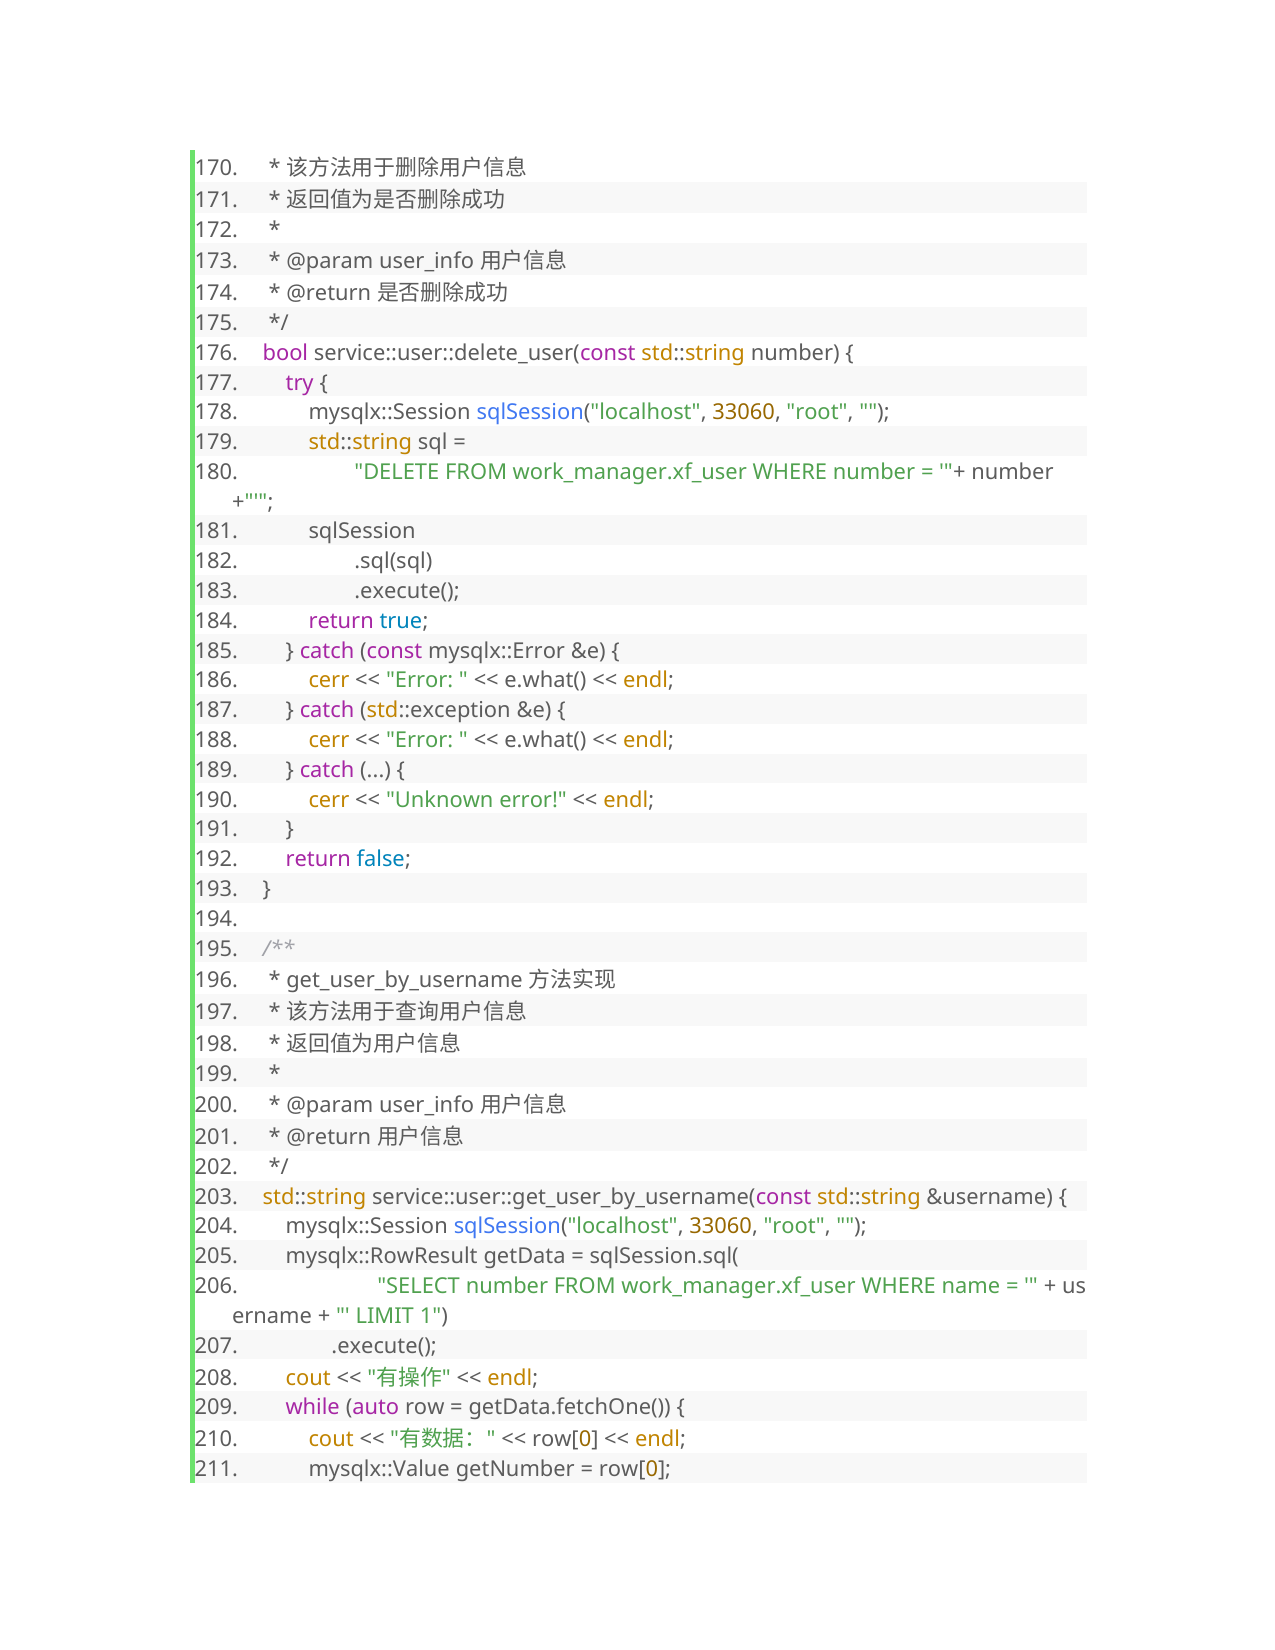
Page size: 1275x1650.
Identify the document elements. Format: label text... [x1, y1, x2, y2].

list "DELETE FROM work_manager.xf_user WHERE number = '"+ number +"'"; [195, 456, 1087, 515]
list } [195, 813, 1087, 843]
list * 该方法用于删除用户信息 [195, 150, 1087, 182]
list return false; [195, 843, 1087, 873]
list } catch (const mysqlx::Error &e) { [195, 634, 1087, 664]
list * @return 是否删除成功 [195, 275, 1087, 307]
list mysqlx::RowResult getData = sqlSession.sql( [195, 1240, 1087, 1270]
list cout << "有操作" << endl; [195, 1359, 1087, 1391]
list */ [195, 1151, 1087, 1181]
list */ [195, 307, 1087, 337]
list try { [195, 366, 1087, 396]
list * @return 用户信息 [195, 1119, 1087, 1151]
list mysqlx::Value getNumber = row[0]; [195, 1453, 1087, 1483]
list .execute(); [195, 575, 1087, 605]
list * [195, 1058, 1087, 1087]
list * @param user_info 用户信息 [195, 1087, 1087, 1119]
list /** [195, 932, 1087, 962]
list mysqlx::Session sqlSession("localhost", 33060, "root", ""); [195, 396, 1087, 426]
list * @param user_info 用户信息 [195, 243, 1087, 275]
list .sql(sql) [195, 545, 1087, 575]
list mysqlx::Session sqlSession("localhost", 33060, "root", ""); [195, 1211, 1087, 1240]
list .execute(); [195, 1330, 1087, 1359]
list * get_user_by_username 方法实现 [195, 962, 1087, 994]
list * [195, 213, 1087, 243]
list cout << "有数据：" << row[0] << endl; [195, 1421, 1087, 1453]
list } [195, 873, 1087, 903]
list } catch (...) { [195, 754, 1087, 783]
list while (auto row = getData.fetchOne()) { [195, 1391, 1087, 1421]
list std::string sql = [195, 426, 1087, 456]
list cerr << "Error: " << e.what() << endl; [195, 724, 1087, 754]
list * 该方法用于查询用户信息 [195, 994, 1087, 1026]
list sqlSession [195, 515, 1087, 545]
list cerr << "Unknown error!" << endl; [195, 783, 1087, 813]
list cerr << "Error: " << e.what() << endl; [195, 664, 1087, 694]
list * 返回值为用户信息 [195, 1026, 1087, 1058]
list } catch (std::exception &e) { [195, 694, 1087, 724]
list * 返回值为是否删除成功 [195, 182, 1087, 213]
list return true; [195, 605, 1087, 634]
list bool service::user::delete_user(const std::string number) { [195, 337, 1087, 366]
list std::string service::user::get_user_by_username(const std::string &username) { [195, 1181, 1087, 1211]
list "SELECT number FROM work_manager.xf_user WHERE name = '" + username + "' LIMIT 1") [195, 1270, 1087, 1330]
